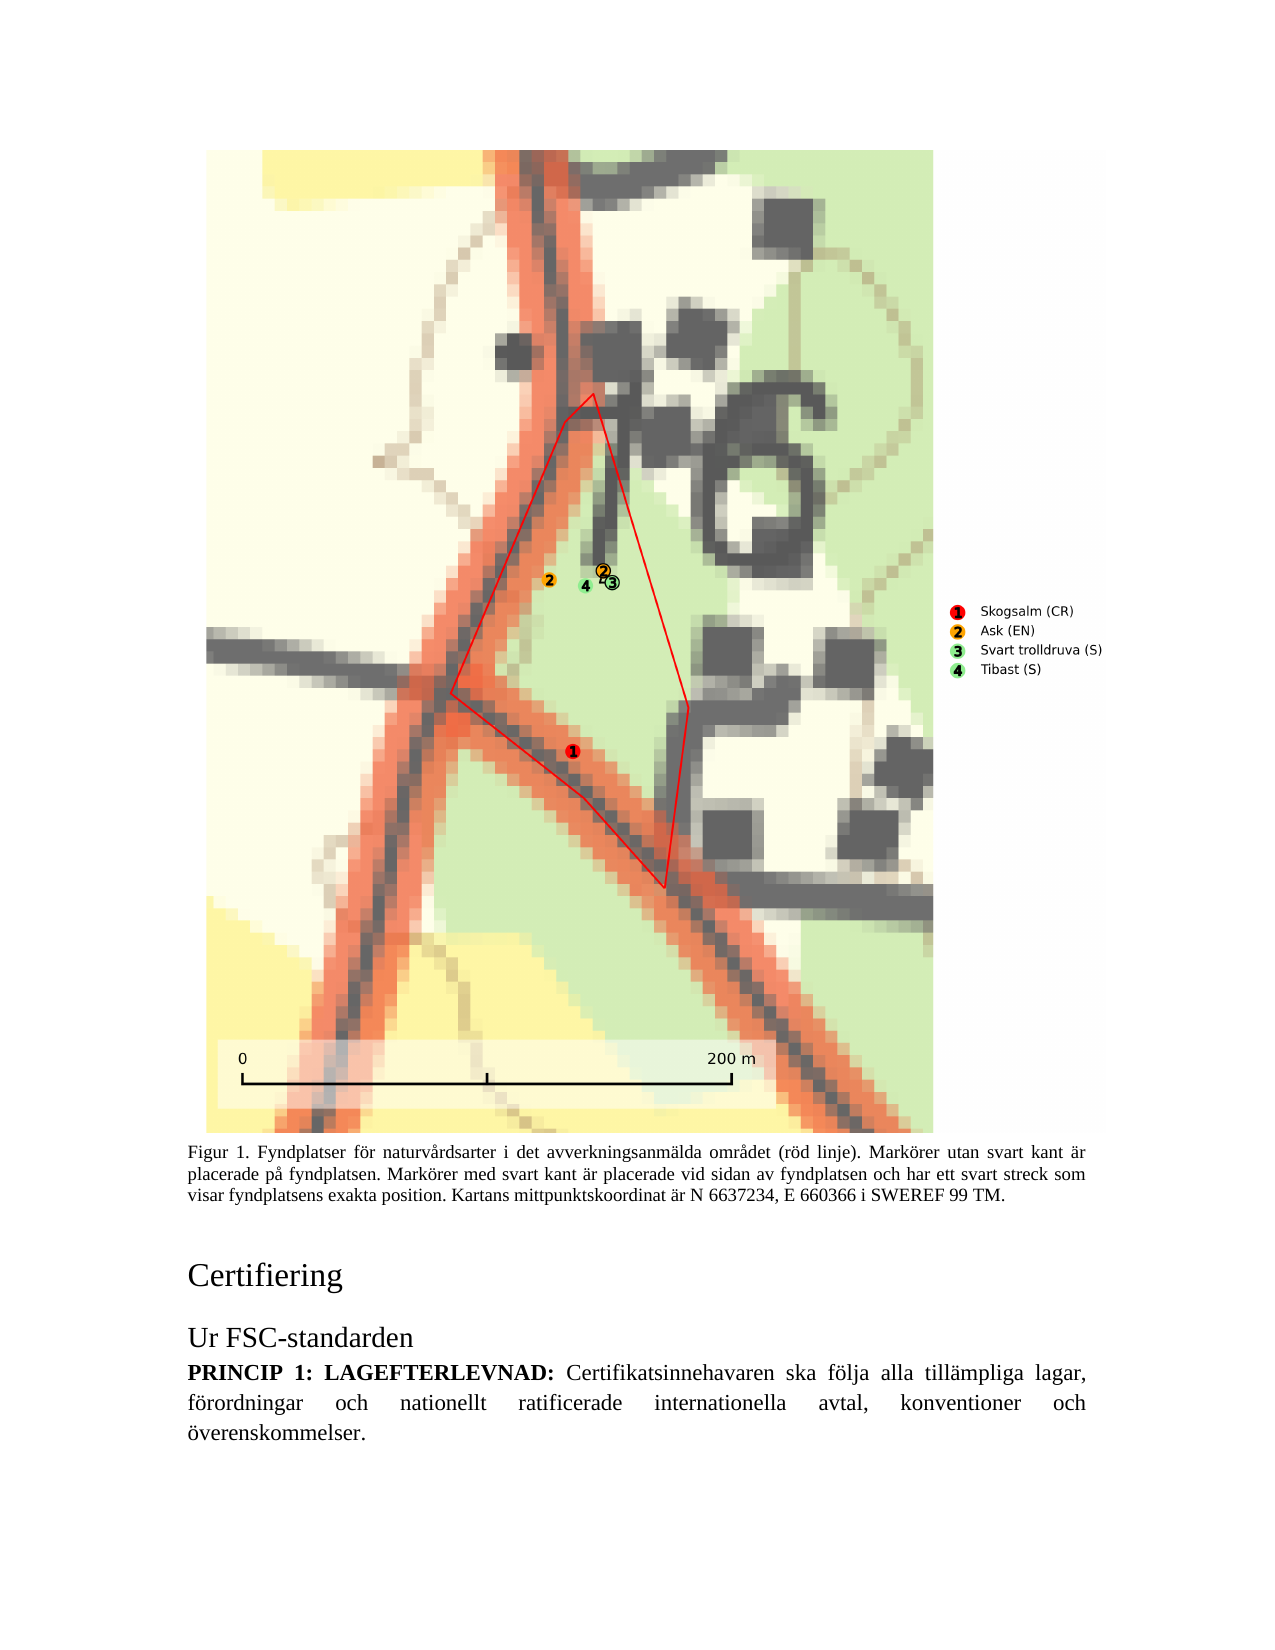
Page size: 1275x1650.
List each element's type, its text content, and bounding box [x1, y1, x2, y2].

subtitle Certifiering [187, 1256, 1087, 1294]
subtitle Ur FSC-standarden [187, 1321, 1087, 1354]
text PRINCIP 1: LAGEFTERLEVNAD: Certifikatsinnehavaren ska följa alla tillämpliga lagar, förordningar och nationellt ratificerade internationella avtal, konventioner och överenskommelser. [187, 1359, 1087, 1446]
picture [206, 150, 1107, 1133]
text Figur 1. Fyndplatser för naturvårdsarter i det avverkningsanmälda området (röd linje). Markörer utan svart kant är placerade på fyndplatsen. Markörer med svart kant är placerade vid sidan av fyndplatsen och har ett svart streck som visar fyndplatsens exakta position. Kartans mittpunktskoordinat är N 6637234, E 660366 i SWEREF 99 TM. [187, 1141, 1087, 1206]
